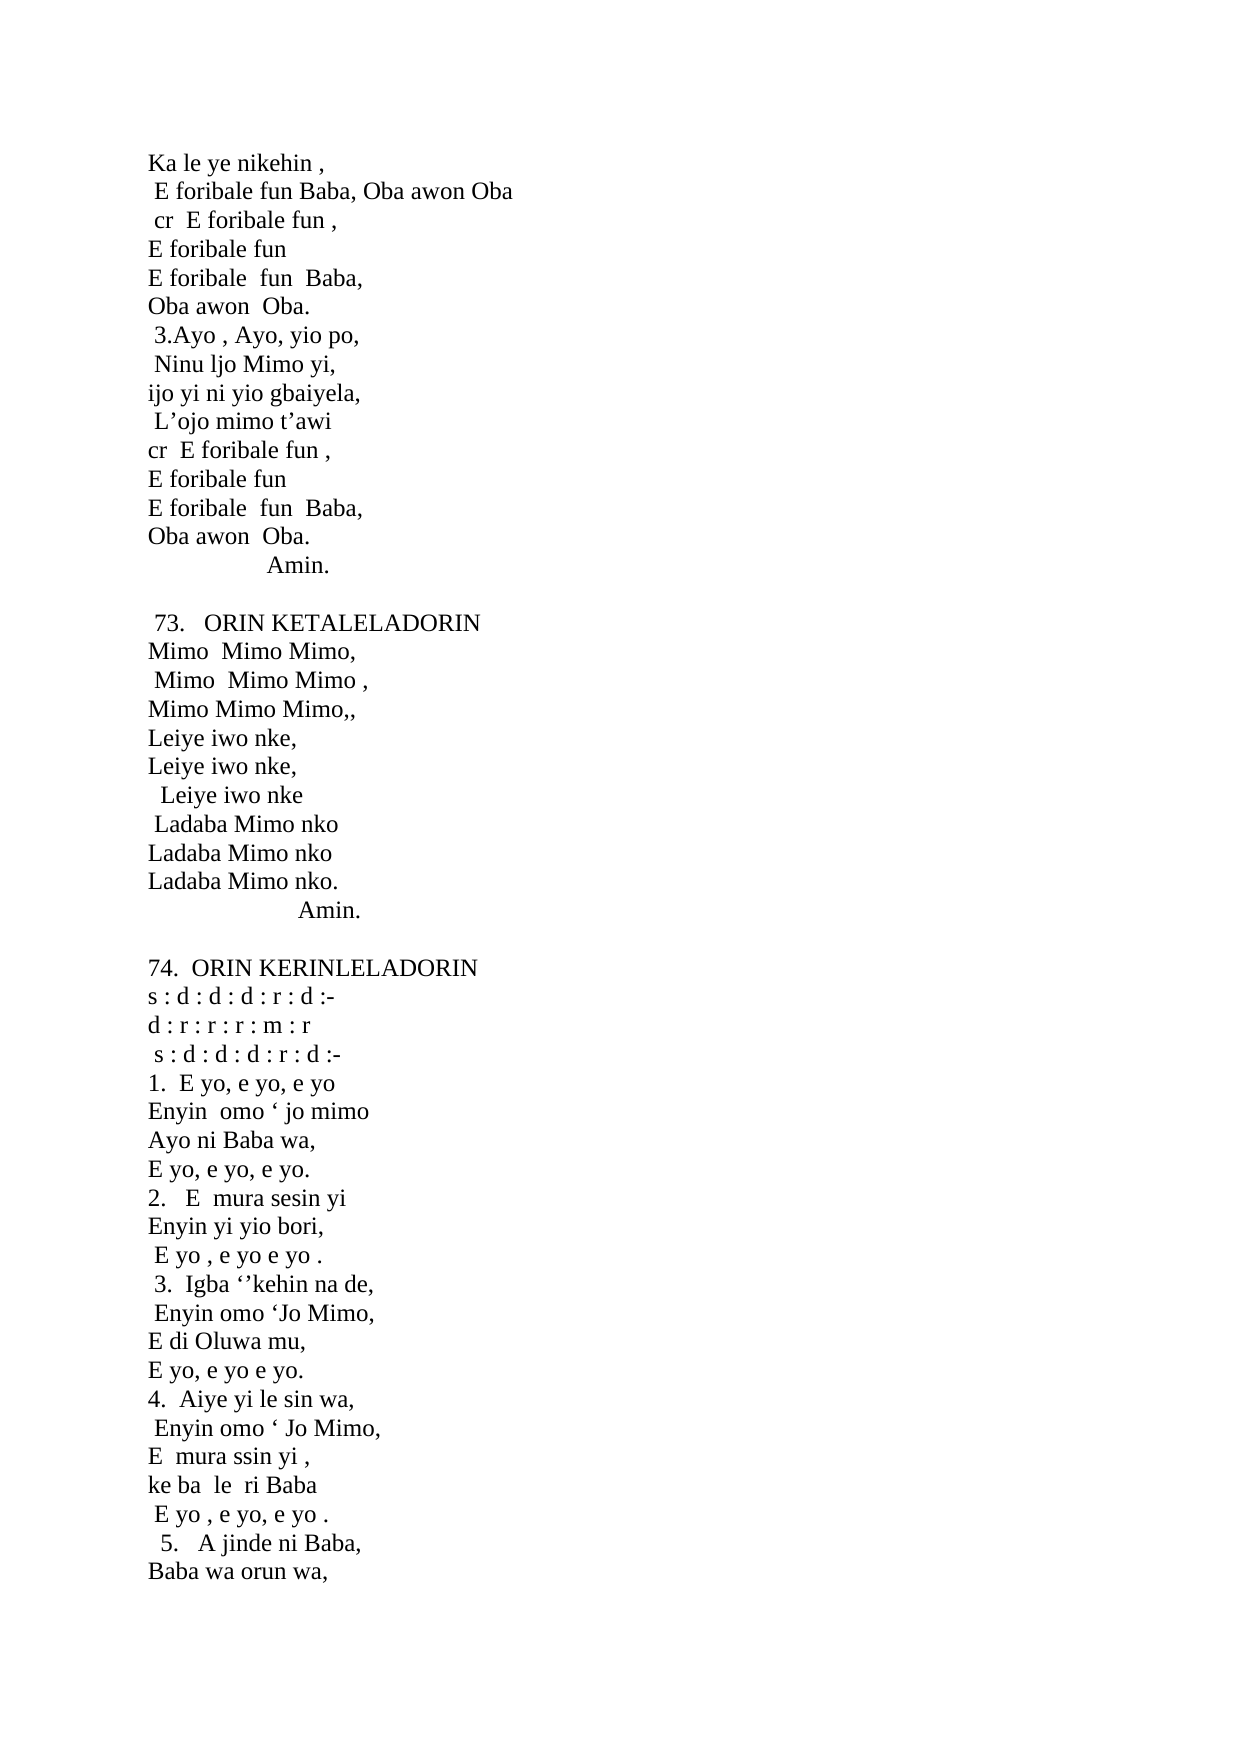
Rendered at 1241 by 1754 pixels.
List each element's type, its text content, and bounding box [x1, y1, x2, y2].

text Amin. [148, 895, 1093, 924]
text E foribale fun Baba, [148, 493, 1093, 521]
text ke ba le ri Baba [148, 1470, 1093, 1499]
text E foribale fun [148, 464, 1093, 493]
text cr E foribale fun , [148, 205, 1093, 234]
text Enyin omo ‘ Jo Mimo, [148, 1413, 1093, 1441]
text L’ojo mimo t’awi [148, 406, 1093, 435]
text Ninu ljo Mimo yi, [148, 349, 1093, 378]
text E yo, e yo e yo. [148, 1355, 1093, 1384]
text s : d : d : d : r : d :- [148, 981, 1093, 1010]
text Ladaba Mimo nko [148, 809, 1093, 838]
text E yo, e yo, e yo. [148, 1154, 1093, 1183]
text s : d : d : d : r : d :- [148, 1039, 1093, 1068]
text E mura ssin yi , [148, 1441, 1093, 1470]
text Ladaba Mimo nko [148, 838, 1093, 866]
text 3. Igba ‘’kehin na de, [148, 1269, 1093, 1298]
text E yo , e yo, e yo . [148, 1499, 1093, 1528]
text Amin. [148, 550, 1093, 579]
text 5. A jinde ni Baba, [148, 1528, 1093, 1556]
text 74. ORIN KERINLELADORIN [148, 953, 1093, 981]
text E foribale fun Baba, Oba awon Oba [148, 176, 1093, 205]
text Leiye iwo nke [148, 780, 1093, 809]
text ijo yi ni yio gbaiyela, [148, 378, 1093, 406]
text d : r : r : r : m : r [148, 1010, 1093, 1039]
text E foribale fun [148, 234, 1093, 263]
text E foribale fun Baba, [148, 263, 1093, 291]
text 3.Ayo , Ayo, yio po, [148, 320, 1093, 349]
text Enyin omo ‘ jo mimo [148, 1096, 1093, 1125]
text Enyin omo ‘Jo Mimo, [148, 1298, 1093, 1326]
text E di Oluwa mu, [148, 1326, 1093, 1355]
text Mimo Mimo Mimo , [148, 665, 1093, 694]
text 2. E mura sesin yi [148, 1183, 1093, 1211]
text Leiye iwo nke, [148, 723, 1093, 751]
text E yo , e yo e yo . [148, 1240, 1093, 1269]
text 73. ORIN KETALELADORIN [148, 608, 1093, 636]
text cr E foribale fun , [148, 435, 1093, 464]
text Leiye iwo nke, [148, 751, 1093, 780]
text Ladaba Mimo nko. [148, 866, 1093, 895]
text Ka le ye nikehin , [148, 148, 1093, 176]
text 4. Aiye yi le sin wa, [148, 1384, 1093, 1413]
text Oba awon Oba. [148, 521, 1093, 550]
text Mimo Mimo Mimo,, [148, 694, 1093, 723]
text Mimo Mimo Mimo, [148, 636, 1093, 665]
text Oba awon Oba. [148, 291, 1093, 320]
text Ayo ni Baba wa, [148, 1125, 1093, 1154]
text Enyin yi yio bori, [148, 1211, 1093, 1240]
text Baba wa orun wa, [148, 1556, 1093, 1585]
text 1. E yo, e yo, e yo [148, 1068, 1093, 1096]
